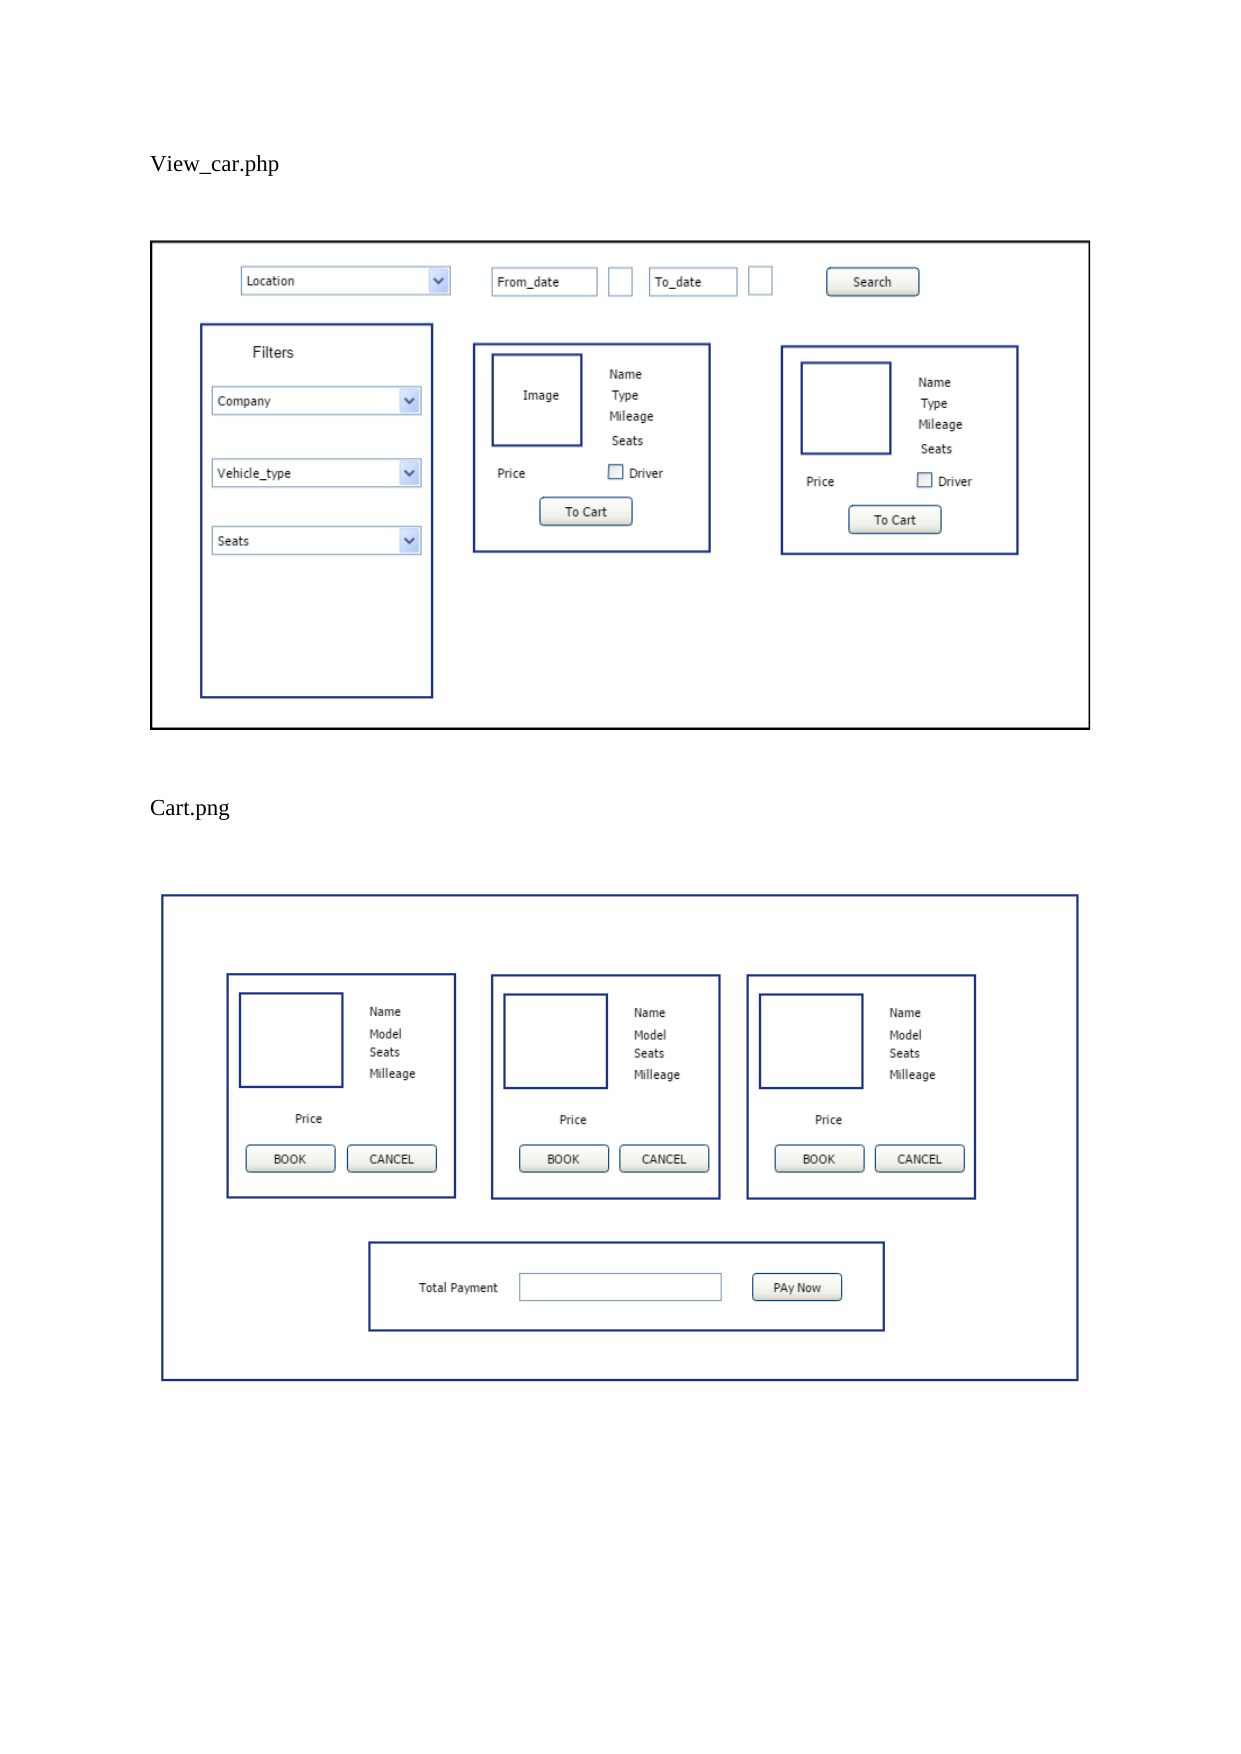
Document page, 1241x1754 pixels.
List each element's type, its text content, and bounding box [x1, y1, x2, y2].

picture [150, 240, 1091, 730]
text Cart.png [150, 793, 1090, 820]
text View_car.php [150, 150, 1090, 176]
picture [150, 883, 1091, 1397]
